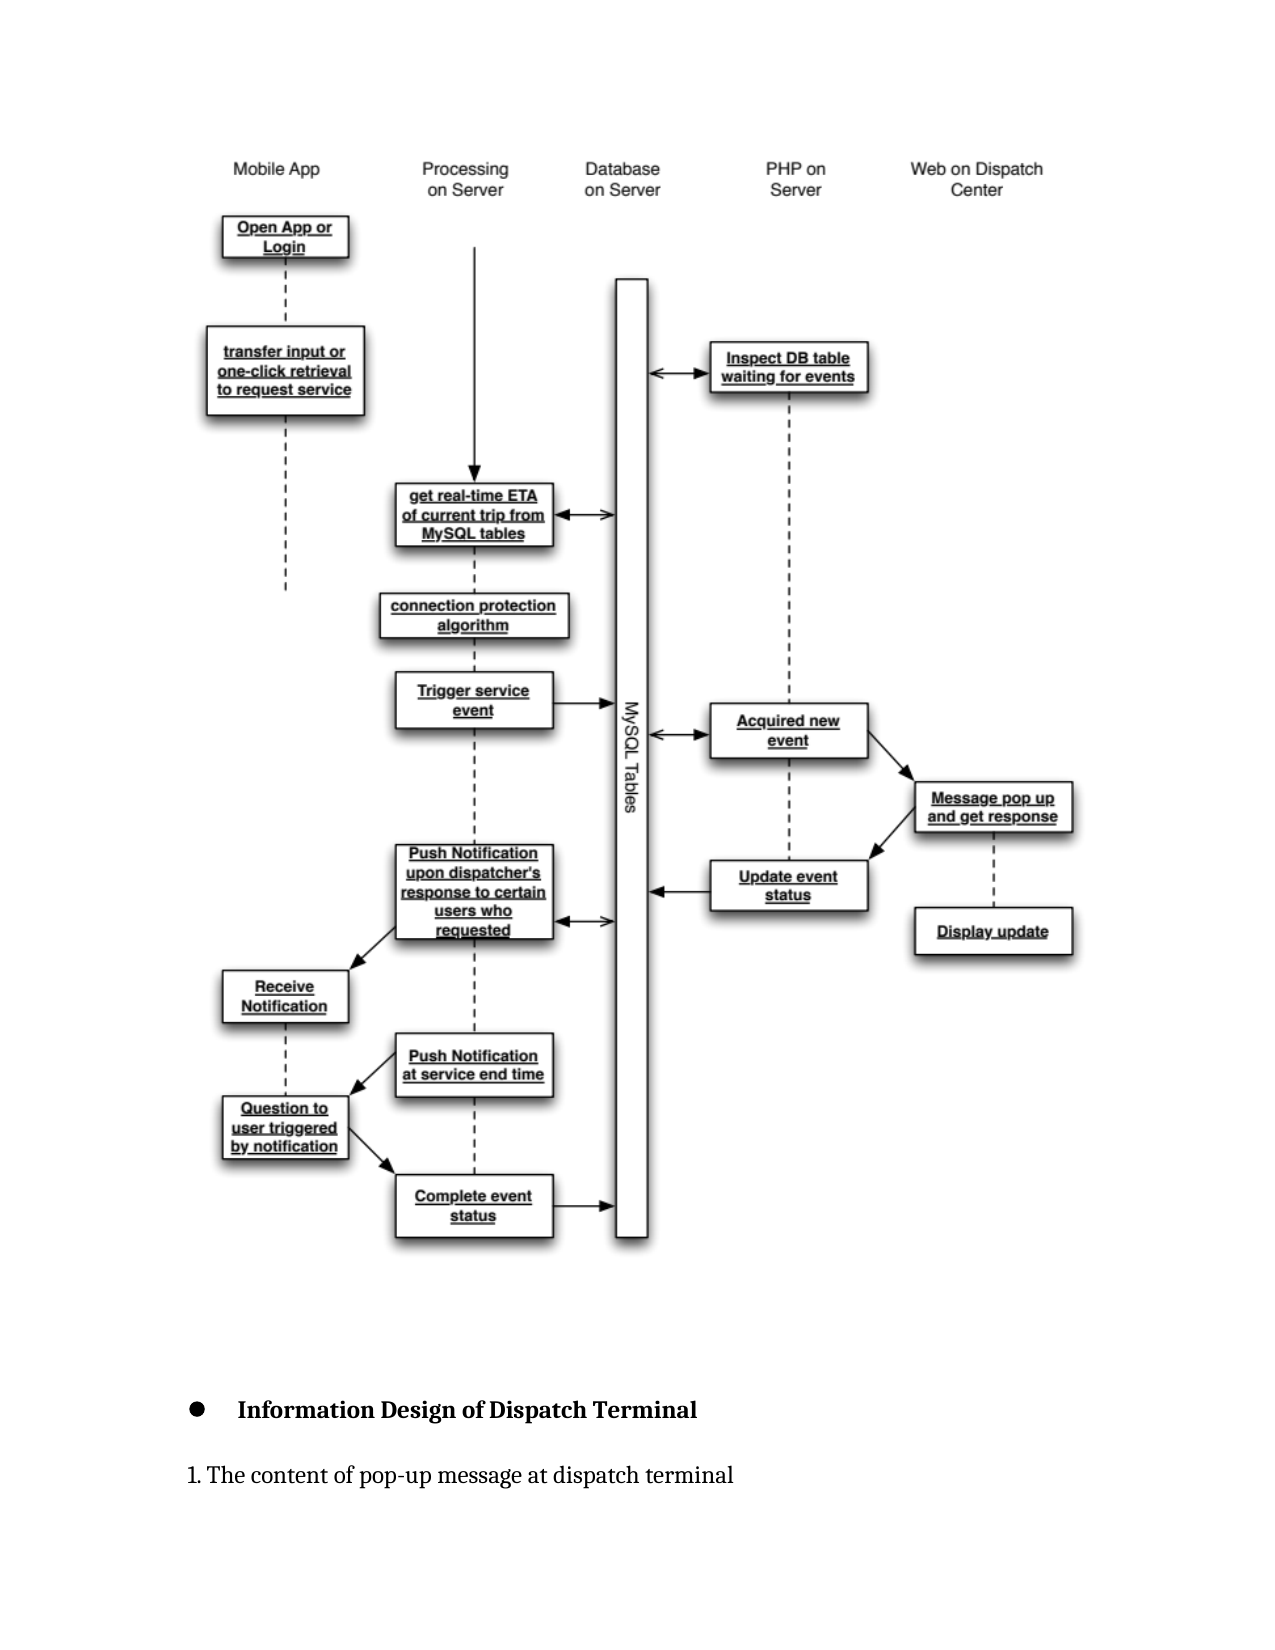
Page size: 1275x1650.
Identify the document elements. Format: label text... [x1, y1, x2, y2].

list Information Design of Dispatch Terminal [187, 1394, 1087, 1426]
text 1. The content of pop-up message at dispatch terminal [187, 1459, 1087, 1491]
